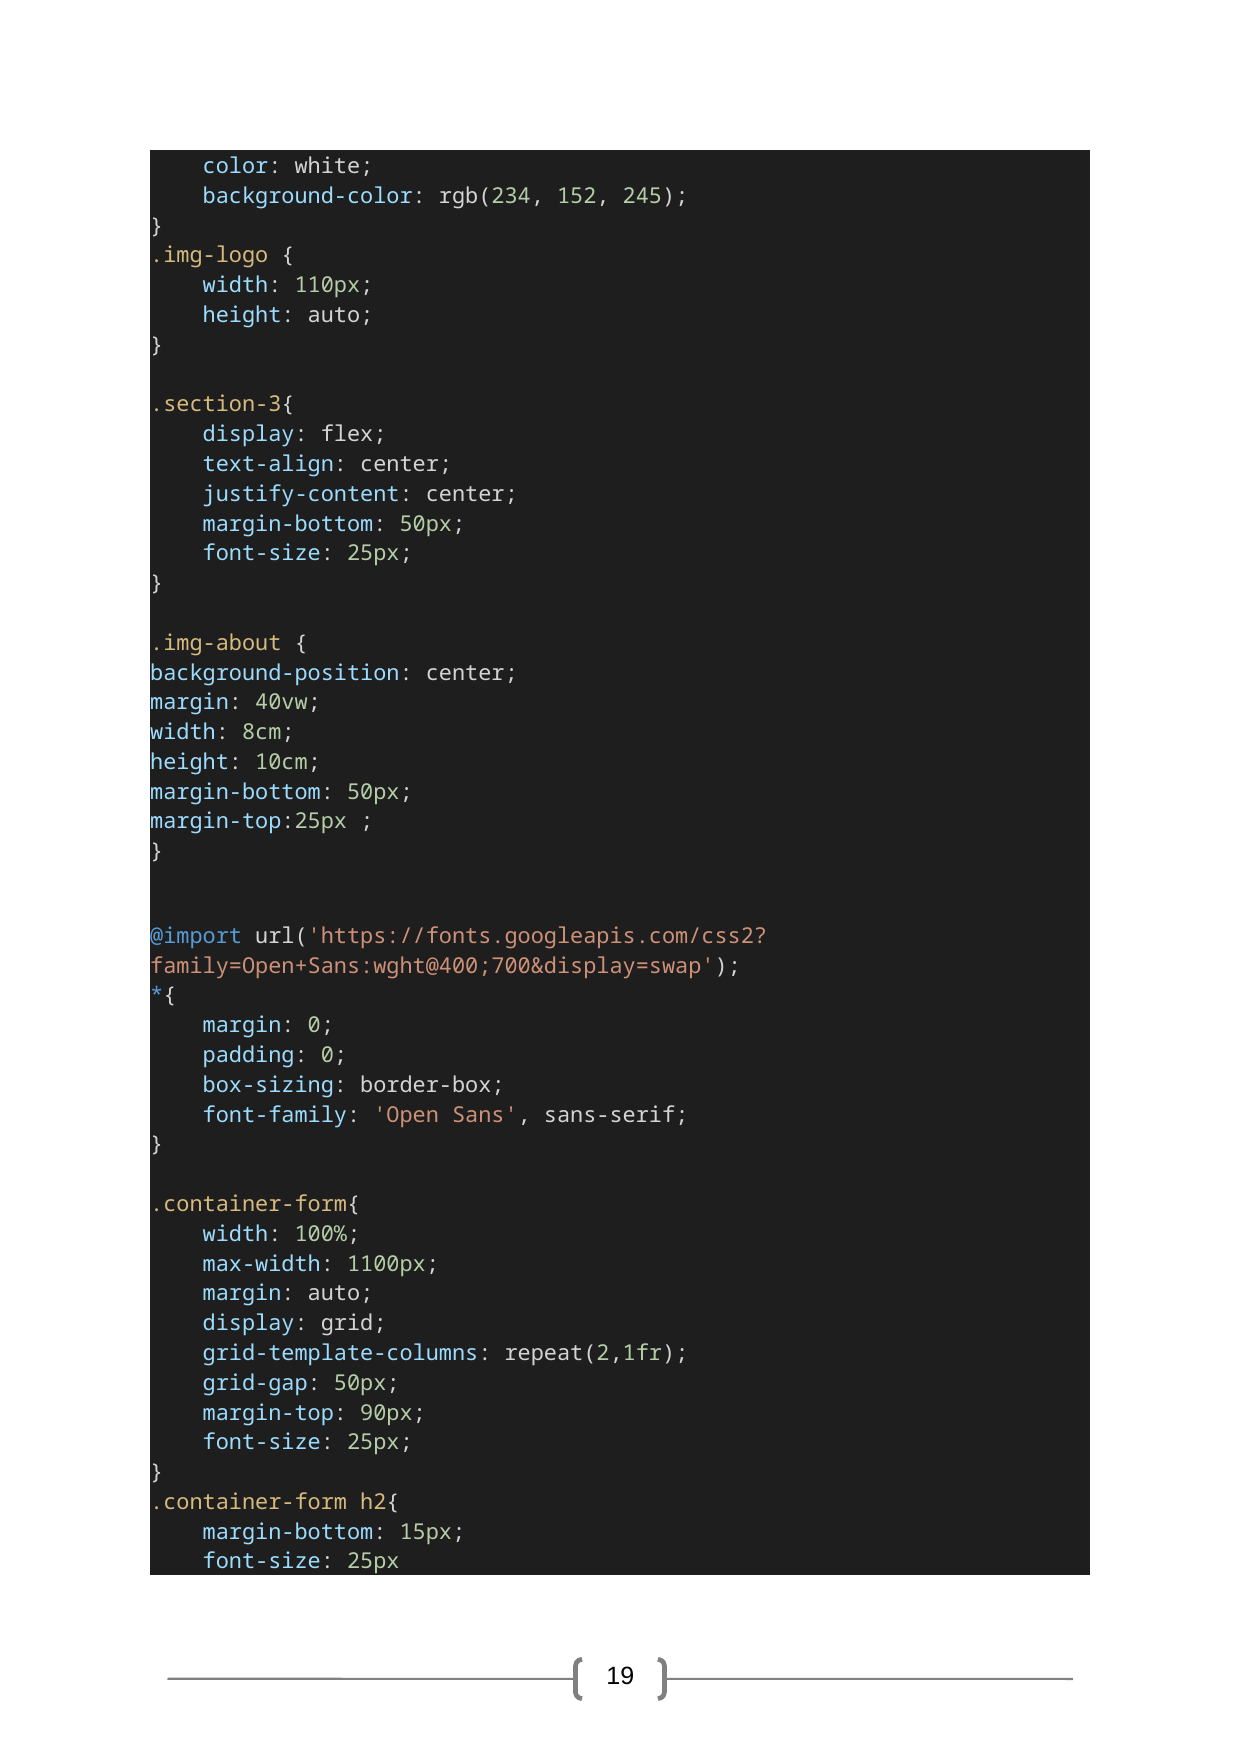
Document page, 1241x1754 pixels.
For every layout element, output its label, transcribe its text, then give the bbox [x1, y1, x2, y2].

text margin-bottom: 50px; [150, 776, 1090, 805]
text margin-top: 90px; [150, 1396, 1090, 1426]
text text-align: center; [150, 448, 1090, 478]
text font-family: 'Open Sans', sans-serif; [150, 1098, 1090, 1128]
text width: 8cm; [150, 716, 1090, 746]
text } [150, 329, 1090, 358]
text .img-about { [150, 627, 1090, 656]
text .container-form h2{ [150, 1486, 1090, 1516]
text } [150, 567, 1090, 597]
text margin-top:25px ; [150, 805, 1090, 835]
text } [150, 209, 1090, 239]
text box-sizing: border-box; [150, 1069, 1090, 1098]
text max-width: 1100px; [150, 1247, 1090, 1277]
text font-size: 25px [150, 1545, 1090, 1575]
text } [150, 1128, 1090, 1158]
text padding: 0; [150, 1039, 1090, 1069]
text margin: auto; [150, 1277, 1090, 1307]
text *{ [150, 979, 1090, 1009]
text } [150, 1456, 1090, 1486]
text @import url('https://fonts.googleapis.com/css2?family=Open+Sans:wght@400;700&display=swap'); [150, 920, 1090, 979]
text color: white; [150, 150, 1090, 180]
text margin-bottom: 15px; [150, 1516, 1090, 1545]
text } [150, 835, 1090, 865]
text width: 110px; [150, 269, 1090, 299]
text display: flex; [150, 418, 1090, 448]
text height: auto; [150, 299, 1090, 329]
text margin-bottom: 50px; [150, 507, 1090, 537]
text justify-content: center; [150, 478, 1090, 507]
text margin: 40vw; [150, 686, 1090, 716]
text font-size: 25px; [150, 537, 1090, 567]
text display: grid; [150, 1307, 1090, 1337]
text background-color: rgb(234, 152, 245); [150, 180, 1090, 209]
text font-size: 25px; [150, 1426, 1090, 1456]
text grid-template-columns: repeat(2,1fr); [150, 1337, 1090, 1367]
text width: 100%; [150, 1218, 1090, 1247]
text margin: 0; [150, 1009, 1090, 1039]
text grid-gap: 50px; [150, 1367, 1090, 1396]
text .img-logo { [150, 239, 1090, 269]
text .container-form{ [150, 1188, 1090, 1218]
text background-position: center; [150, 656, 1090, 686]
text .section-3{ [150, 388, 1090, 418]
text height: 10cm; [150, 746, 1090, 776]
